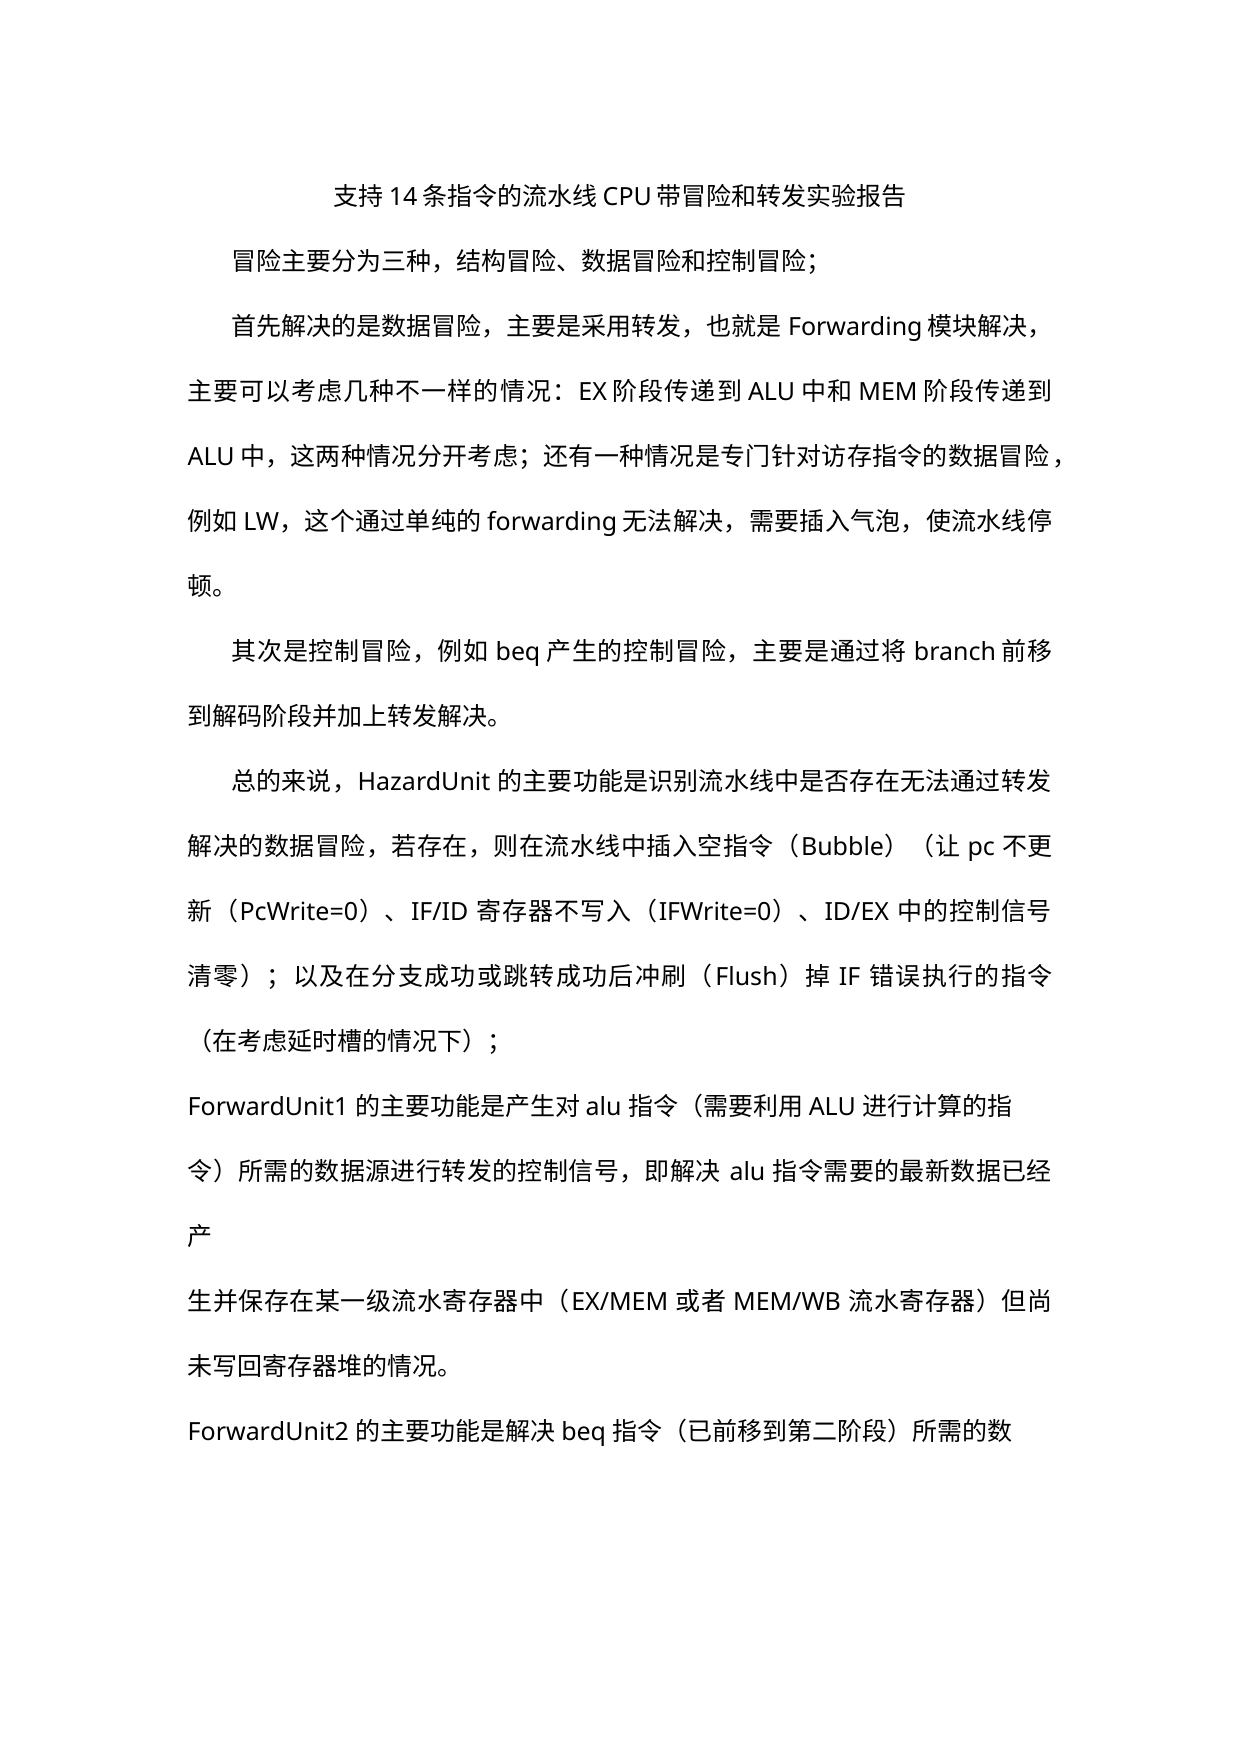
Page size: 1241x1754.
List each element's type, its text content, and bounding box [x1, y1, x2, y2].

text ForwardUnit1 的主要功能是产生对 alu 指令（需要利用 ALU 进行计算的指 [187, 1072, 1053, 1137]
text 支持14条指令的流水线CPU带冒险和转发实验报告 [187, 162, 1053, 227]
text 其次是控制冒险，例如beq产生的控制冒险，主要是通过将branch前移到解码阶段并加上转发解决。 [187, 617, 1053, 747]
text 冒险主要分为三种，结构冒险、数据冒险和控制冒险； [187, 227, 1053, 292]
text 首先解决的是数据冒险，主要是采用转发，也就是Forwarding模块解决，主要可以考虑几种不一样的情况：EX阶段传递到ALU中和MEM阶段传递到ALU中，这两种情况分开考虑；还有一种情况是专门针对访存指令的数据冒险，例如LW，这个通过单纯的forwarding无法解决，需要插入气泡，使流水线停顿。 [187, 292, 1053, 617]
text 生并保存在某一级流水寄存器中（EX/MEM 或者 MEM/WB 流水寄存器）但尚未写回寄存器堆的情况。 [187, 1267, 1053, 1397]
text 令）所需的数据源进行转发的控制信号，即解决 alu 指令需要的最新数据已经产 [187, 1137, 1053, 1267]
text ForwardUnit2 的主要功能是解决 beq 指令（已前移到第二阶段）所需的数 [187, 1397, 1053, 1462]
text 总的来说，HazardUnit 的主要功能是识别流水线中是否存在无法通过转发解决的数据冒险，若存在，则在流水线中插入空指令（Bubble）（让 pc 不更新（PcWrite=0）、IF/ID 寄存器不写入（IFWrite=0）、ID/EX 中的控制信号清零）；以及在分支成功或跳转成功后冲刷（Flush）掉 IF 错误执行的指令（在考虑延时槽的情况下）； [187, 747, 1053, 1072]
